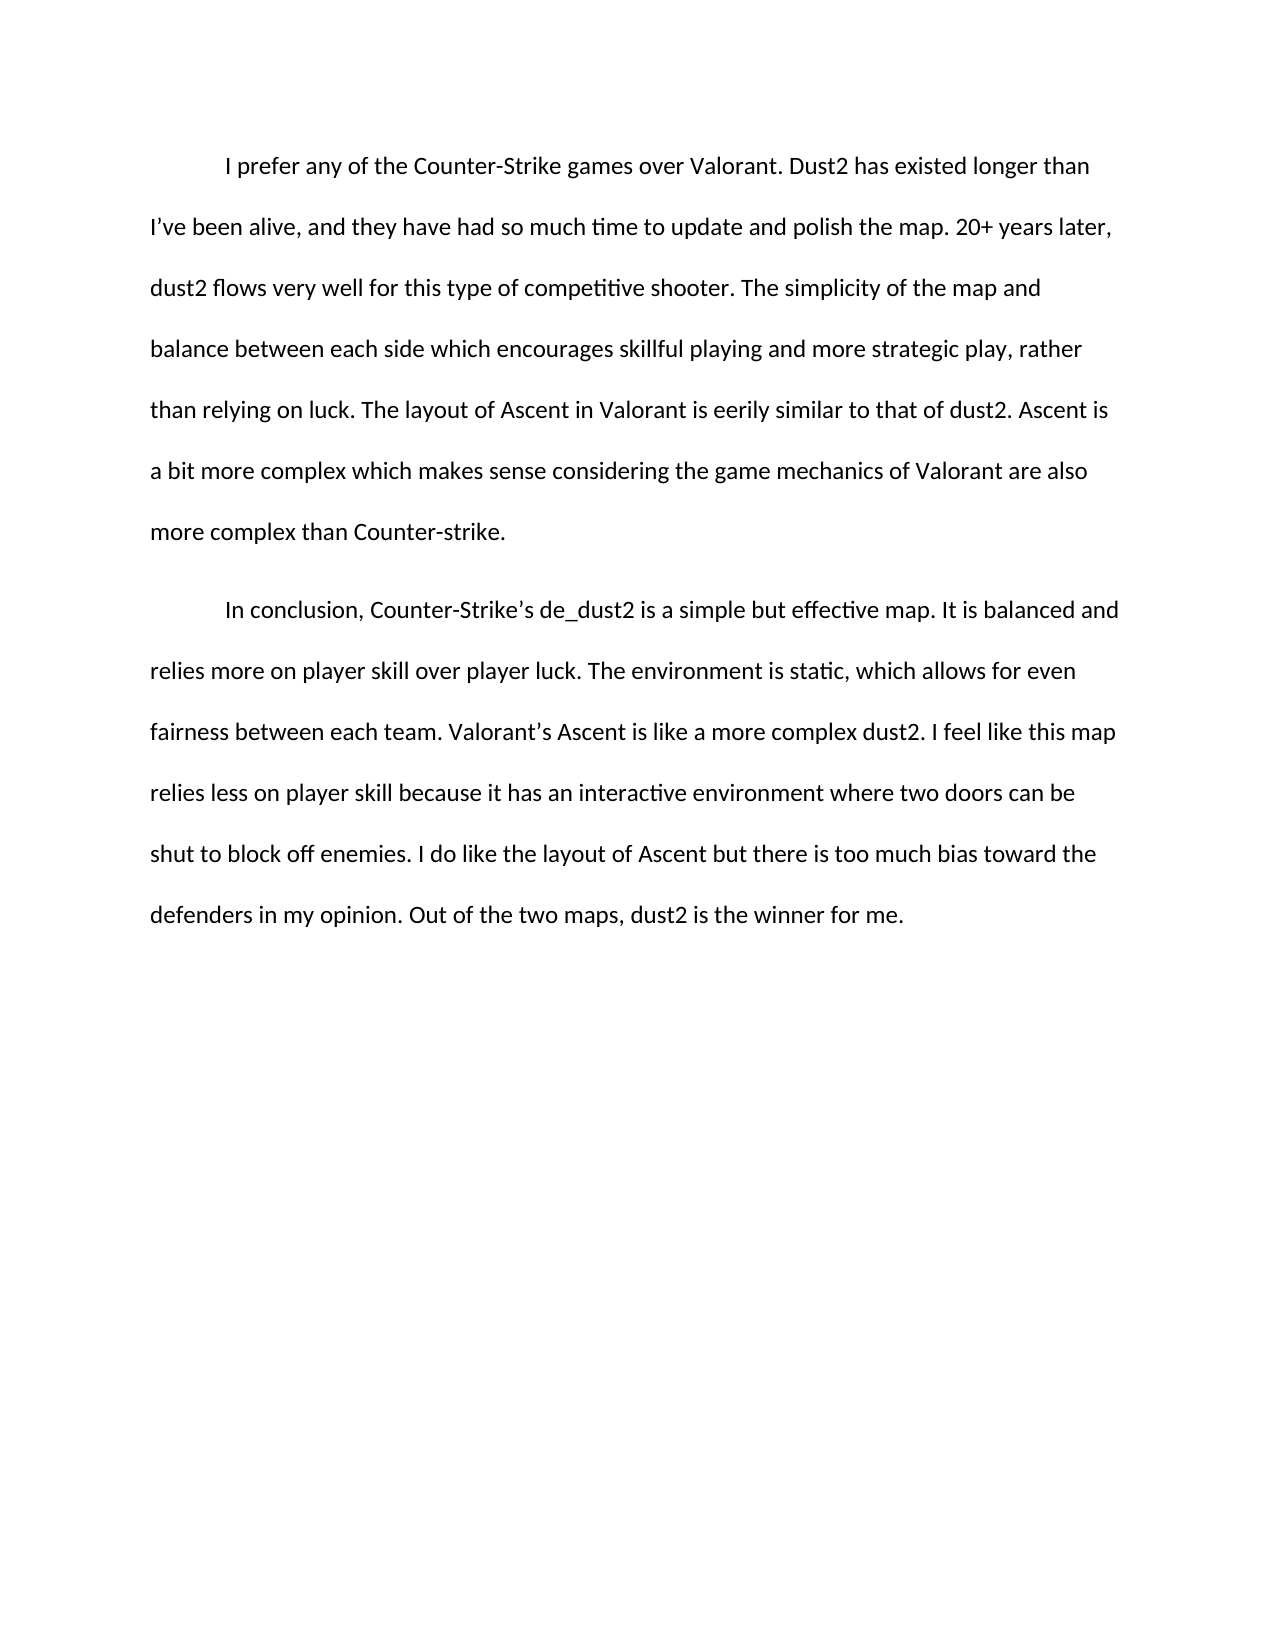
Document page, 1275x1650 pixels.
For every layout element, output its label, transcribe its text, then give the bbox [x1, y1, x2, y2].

text In conclusion, Counter-Strike’s de_dust2 is a simple but effective map. It is balanced and relies more on player skill over player luck. The environment is static, which allows for even fairness between each team. Valorant’s Ascent is like a more complex dust2. I feel like this map relies less on player skill because it has an interactive environment where two doors can be shut to block off enemies. I do like the layout of Ascent but there is too much bias toward the defenders in my opinion. Out of the two maps, dust2 is the winner for me. [150, 594, 1125, 930]
text I prefer any of the Counter-Strike games over Valorant. Dust2 has existed longer than I’ve been alive, and they have had so much time to update and polish the map. 20+ years later, dust2 flows very well for this type of competitive shooter. The simplicity of the map and balance between each side which encourages skillful playing and more strategic play, rather than relying on luck. The layout of Ascent in Valorant is eerily similar to that of dust2. Ascent is a bit more complex which makes sense considering the game mechanics of Valorant are also more complex than Counter-strike. [150, 150, 1125, 547]
